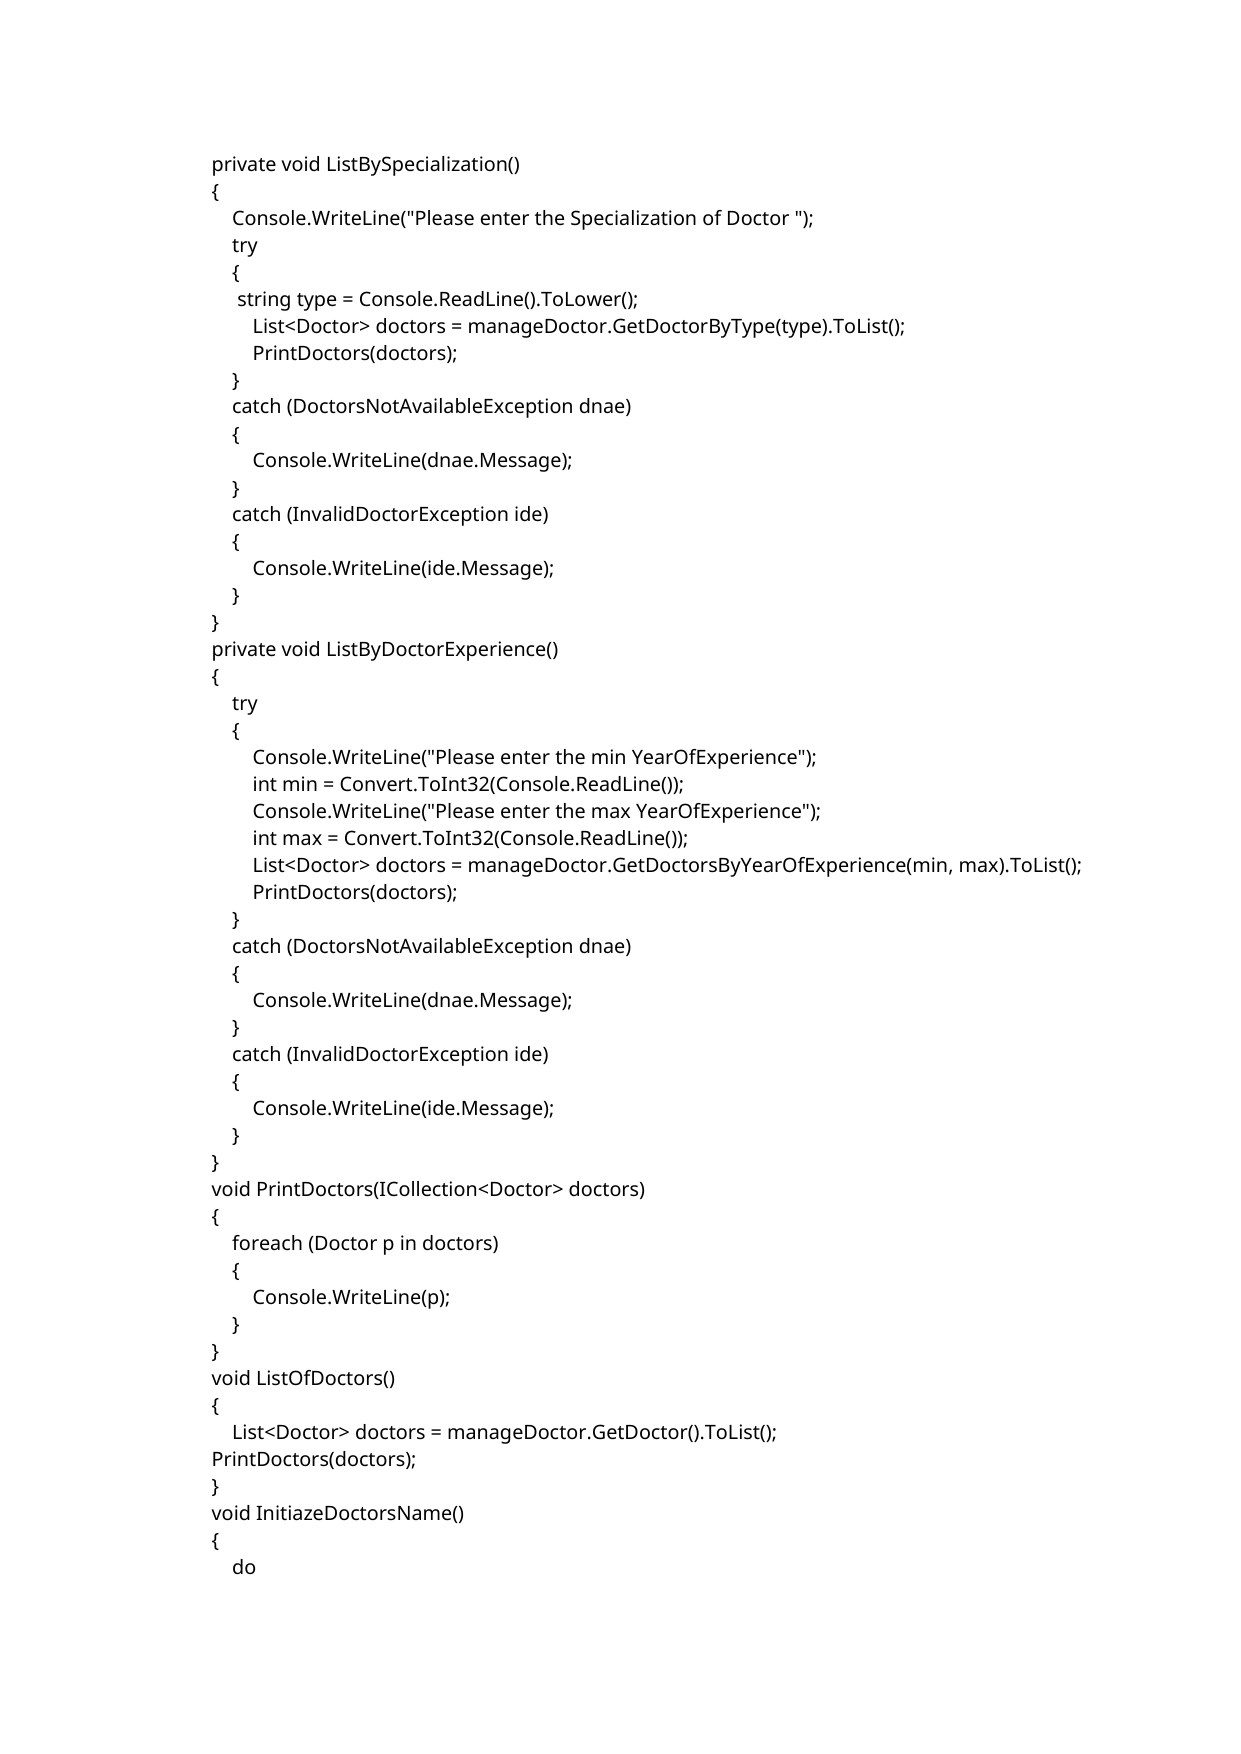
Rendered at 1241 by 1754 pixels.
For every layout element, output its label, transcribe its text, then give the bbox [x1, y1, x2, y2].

text List<Doctor> doctors = manageDoctor.GetDoctor().ToList(); [150, 1418, 1090, 1445]
text } [150, 905, 1090, 932]
text { [150, 663, 1090, 689]
text { [150, 1067, 1090, 1094]
text void PrintDoctors(ICollection<Doctor> doctors) [150, 1175, 1090, 1202]
text Console.WriteLine(ide.Message); [150, 1094, 1090, 1121]
text } [150, 1013, 1090, 1040]
text try [150, 689, 1090, 717]
text catch (InvalidDoctorException ide) [150, 1040, 1090, 1067]
text private void ListByDoctorExperience() [150, 636, 1090, 663]
text Console.WriteLine(p); [150, 1283, 1090, 1310]
text } [150, 582, 1090, 609]
text Console.WriteLine(dnae.Message); [150, 986, 1090, 1013]
text int max = Convert.ToInt32(Console.ReadLine()); [150, 824, 1090, 851]
text } [150, 1310, 1090, 1337]
text int min = Convert.ToInt32(Console.ReadLine()); [150, 771, 1090, 797]
text Console.WriteLine(dnae.Message); [150, 447, 1090, 474]
text { [150, 420, 1090, 447]
text { [150, 1391, 1090, 1418]
text catch (InvalidDoctorException ide) [150, 501, 1090, 528]
text { [150, 1256, 1090, 1283]
text try [150, 231, 1090, 258]
text private void ListBySpecialization() [150, 150, 1090, 177]
text } [150, 1148, 1090, 1175]
text PrintDoctors(doctors); [150, 878, 1090, 905]
text PrintDoctors(doctors); [150, 1445, 1090, 1472]
text void ListOfDoctors() [150, 1364, 1090, 1391]
text catch (DoctorsNotAvailableException dnae) [150, 393, 1090, 420]
text } [150, 1337, 1090, 1364]
text } [150, 366, 1090, 393]
text void InitiazeDoctorsName() [150, 1499, 1090, 1526]
text catch (DoctorsNotAvailableException dnae) [150, 932, 1090, 959]
text } [150, 474, 1090, 501]
text Console.WriteLine(ide.Message); [150, 555, 1090, 582]
text string type = Console.ReadLine().ToLower(); [150, 285, 1090, 312]
text { [150, 717, 1090, 743]
text Console.WriteLine("Please enter the max YearOfExperience"); [150, 797, 1090, 824]
text } [150, 1121, 1090, 1148]
text } [150, 609, 1090, 636]
text List<Doctor> doctors = manageDoctor.GetDoctorByType(type).ToList(); [150, 312, 1090, 339]
text { [150, 1202, 1090, 1229]
text { [150, 1526, 1090, 1553]
text Console.WriteLine("Please enter the Specialization of Doctor "); [150, 204, 1090, 231]
text do [150, 1553, 1090, 1580]
text { [150, 258, 1090, 285]
text Console.WriteLine("Please enter the min YearOfExperience"); [150, 743, 1090, 771]
text { [150, 177, 1090, 204]
text List<Doctor> doctors = manageDoctor.GetDoctorsByYearOfExperience(min, max).ToList(); [150, 851, 1090, 878]
text } [150, 1472, 1090, 1499]
text foreach (Doctor p in doctors) [150, 1229, 1090, 1256]
text { [150, 959, 1090, 986]
text PrintDoctors(doctors); [150, 339, 1090, 366]
text { [150, 528, 1090, 555]
